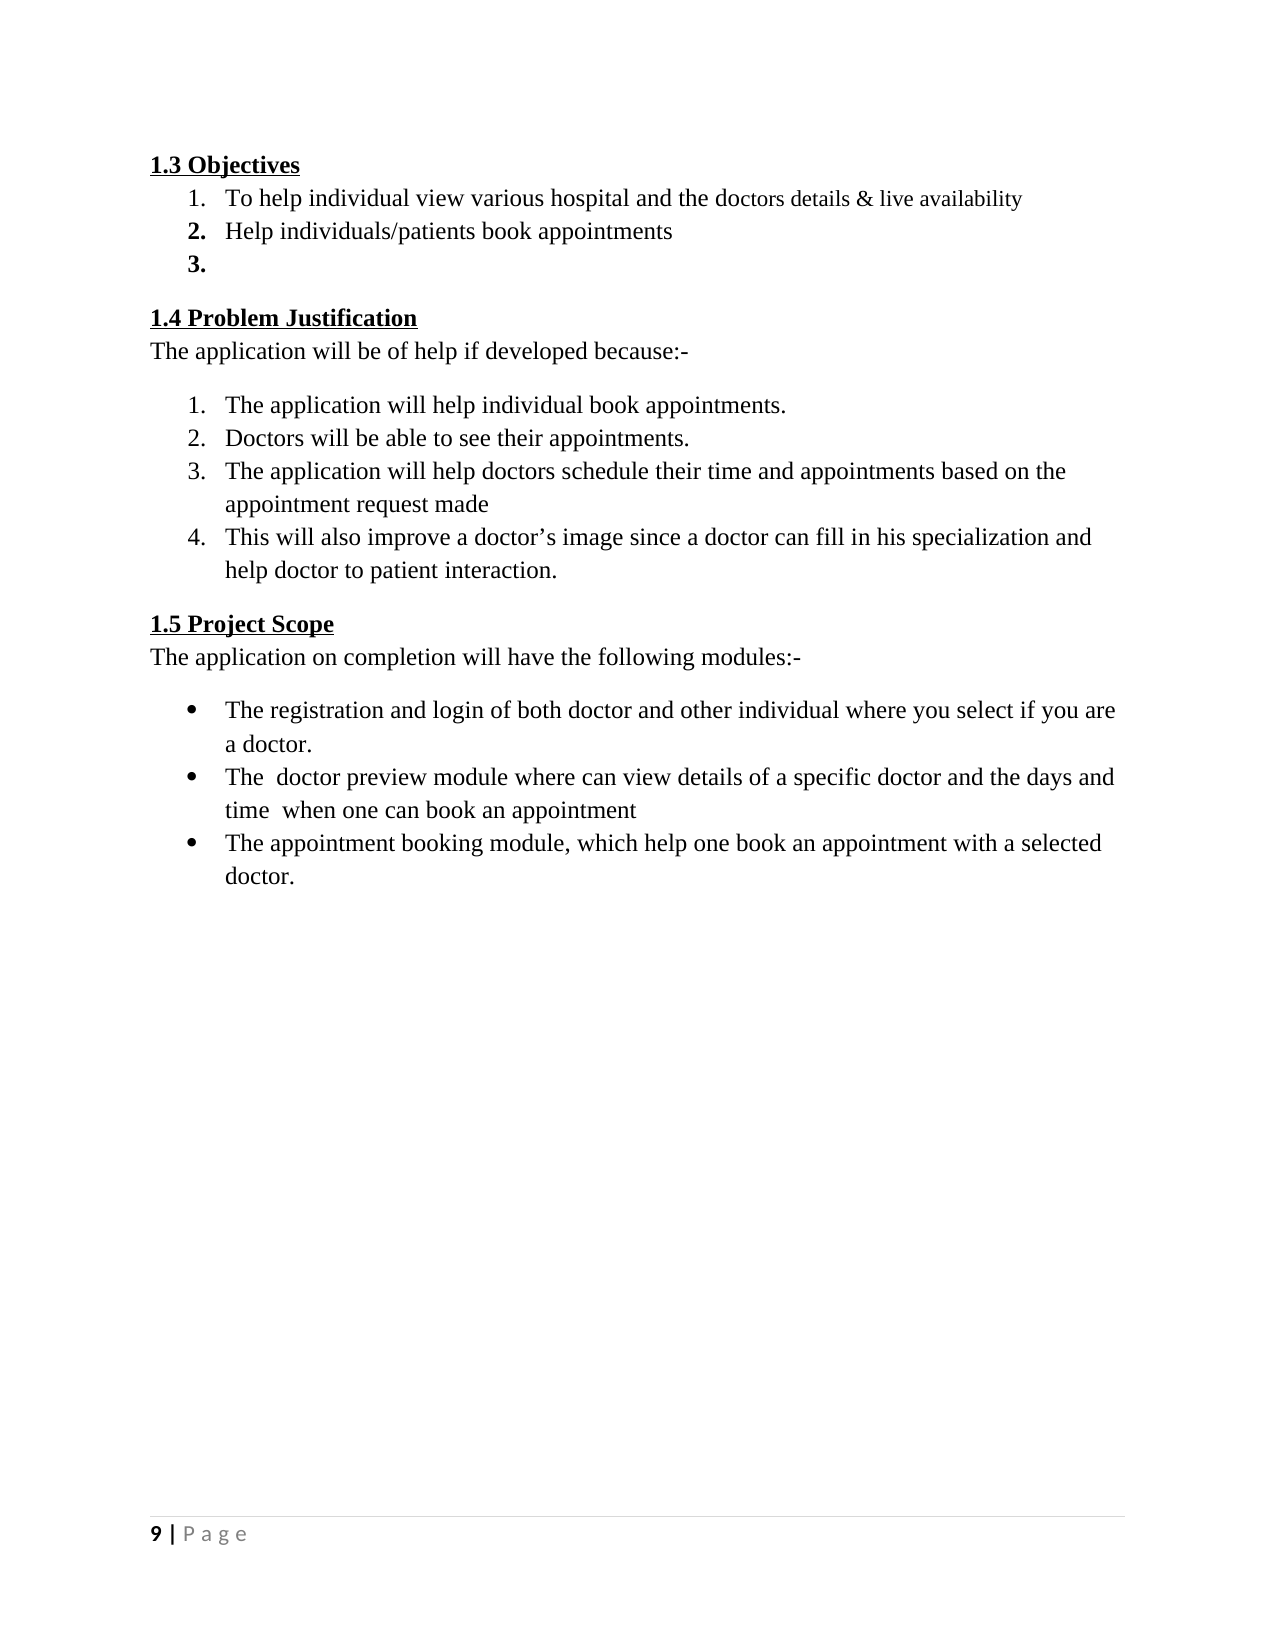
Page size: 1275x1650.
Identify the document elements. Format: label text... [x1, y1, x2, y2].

list Help individuals/patients book appointments [187, 216, 1125, 245]
text The application on completion will have the following modules:- [150, 642, 1125, 671]
list The application will help individual book appointments. [187, 390, 1125, 418]
list This will also improve a doctor’s image since a doctor can fill in his specialization and help doctor to patient interaction. [187, 522, 1125, 584]
list The registration and login of both doctor and other individual where you select if you are a doctor. [187, 696, 1125, 757]
text The application will be of help if developed because:- [150, 336, 1125, 365]
subtitle 1.4 Problem Justification [150, 303, 1125, 332]
list The appointment booking module, which help one book an appointment with a selected doctor. [187, 828, 1125, 889]
list Doctors will be able to see their appointments. [187, 423, 1125, 452]
subtitle 1.3 Objectives [150, 150, 1125, 179]
list The application will help doctors schedule their time and appointments based on the appointment request made [187, 456, 1125, 518]
list The doctor preview module where can view details of a specific doctor and the days and time when one can book an appointment [187, 762, 1125, 823]
list To help individual view various hospital and the doctors details & live availability [187, 183, 1125, 212]
subtitle 1.5 Project Scope [150, 609, 1125, 637]
